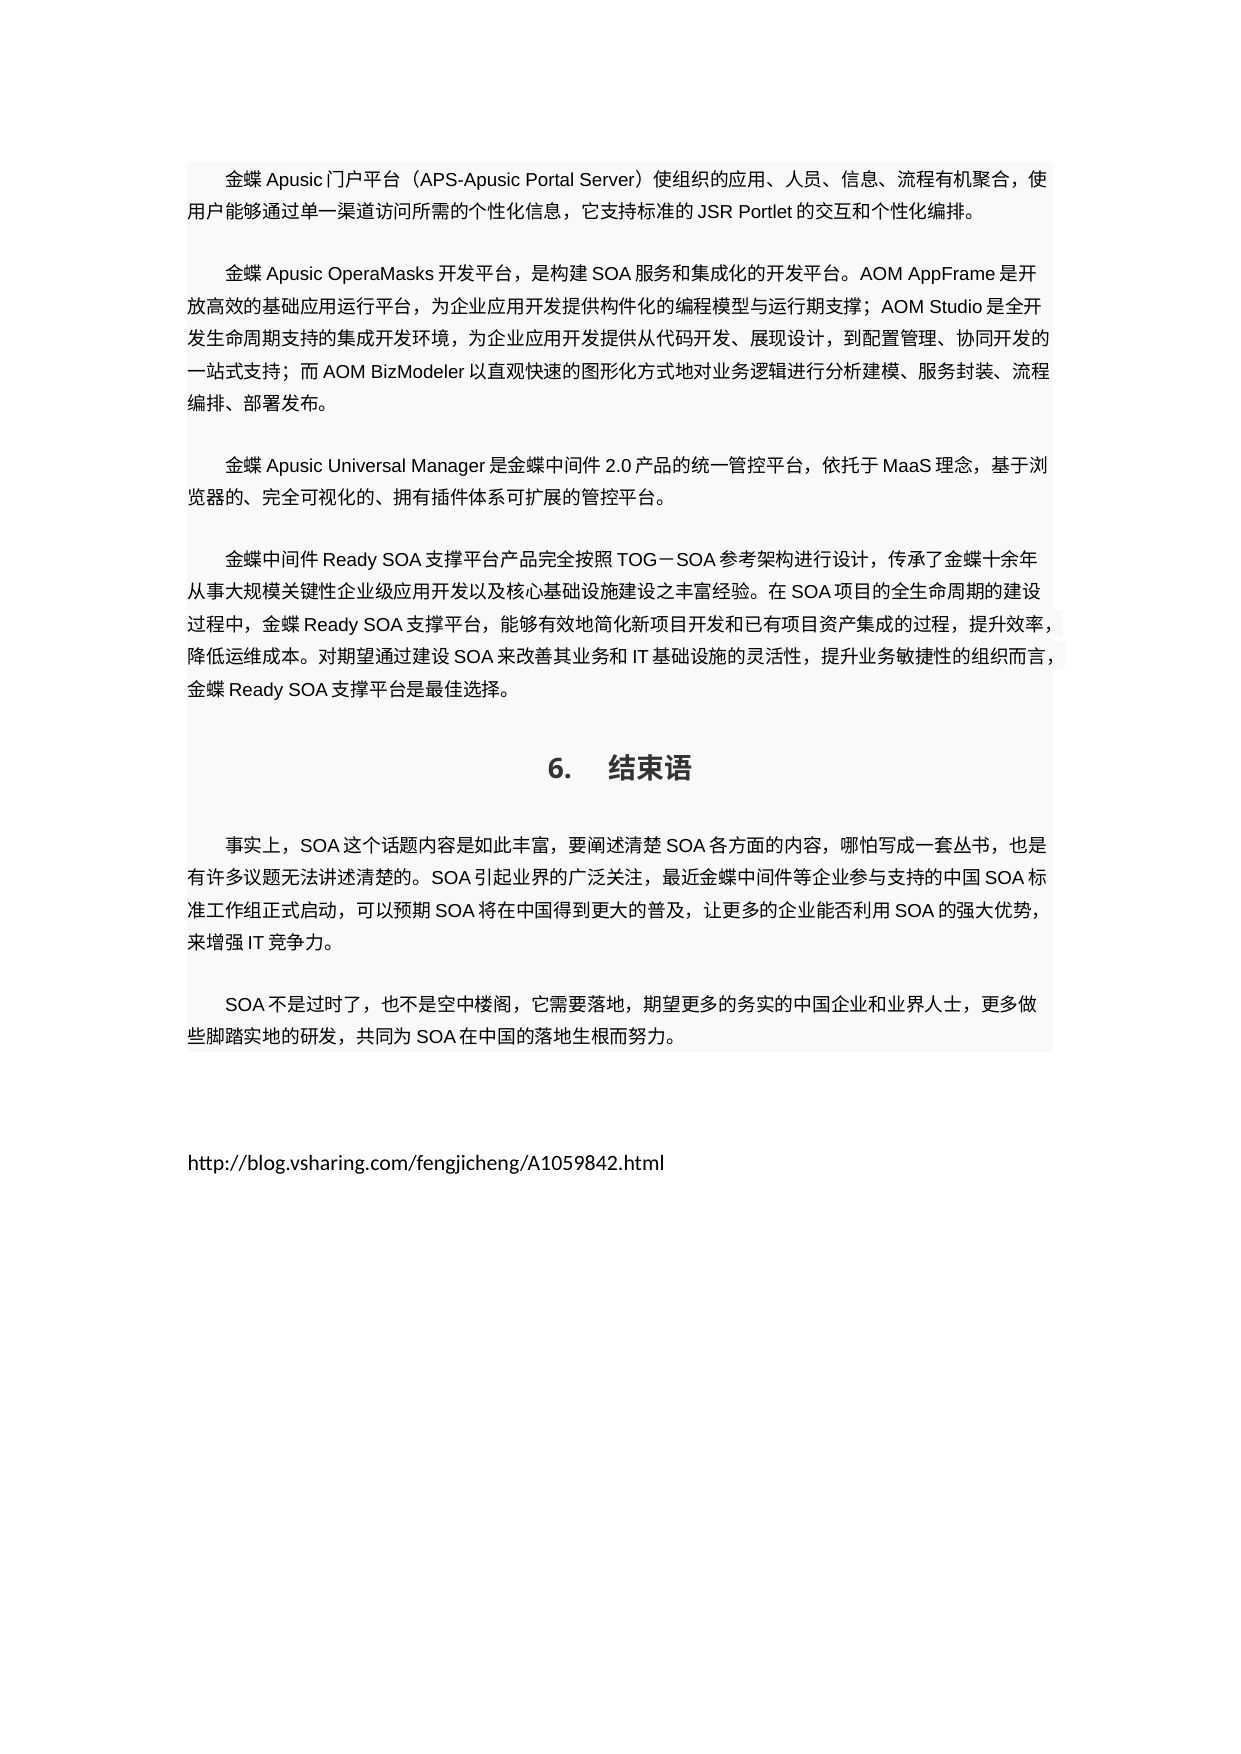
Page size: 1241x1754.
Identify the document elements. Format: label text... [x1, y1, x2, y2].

text SOA不是过时了，也不是空中楼阁，它需要落地，期望更多的务实的中国企业和业界人士，更多做些脚踏实地的研发，共同为SOA在中国的落地生根而努力。 [187, 987, 1053, 1052]
text http://blog.vsharing.com/fengjicheng/A1059842.html [187, 1146, 1053, 1179]
text 金蝶Apusic OperaMasks开发平台，是构建SOA服务和集成化的开发平台。AOM AppFrame是开放高效的基础应用运行平台，为企业应用开发提供构件化的编程模型与运行期支撑；AOM Studio是全开发生命周期支持的集成开发环境，为企业应用开发提供从代码开发、展现设计，到配置管理、协同开发的一站式支持；而 AOM BizModeler以直观快速的图形化方式地对业务逻辑进行分析建模、服务封装、流程编排、部署发布。 [187, 256, 1053, 419]
text 金蝶Apusic Universal Manager是金蝶中间件2.0产品的统一管控平台，依托于MaaS理念，基于浏览器的、完全可视化的、拥有插件体系可扩展的管控平台。 [187, 448, 1053, 513]
subtitle 6. 结束语 [187, 734, 1053, 799]
text 金蝶中间件Ready SOA支撑平台产品完全按照TOG－SOA参考架构进行设计，传承了金蝶十余年从事大规模关键性企业级应用开发以及核心基础设施建设之丰富经验。在SOA项目的全生命周期的建设过程中，金蝶Ready SOA支撑平台，能够有效地简化新项目开发和已有项目资产集成的过程，提升效率，降低运维成本。对期望通过建设SOA来改善其业务和IT基础设施的灵活性，提升业务敏捷性的组织而言，金蝶Ready SOA支撑平台是最佳选择。 [187, 542, 1053, 704]
text 事实上，SOA这个话题内容是如此丰富，要阐述清楚SOA各方面的内容，哪怕写成一套丛书，也是有许多议题无法讲述清楚的。SOA引起业界的广泛关注，最近金蝶中间件等企业参与支持的中国SOA标准工作组正式启动，可以预期SOA将在中国得到更大的普及，让更多的企业能否利用SOA的强大优势，来增强IT竞争力。 [187, 828, 1053, 958]
text 金蝶Apusic门户平台（APS-Apusic Portal Server）使组织的应用、人员、信息、流程有机聚合，使用户能够通过单一渠道访问所需的个性化信息，它支持标准的JSR Portlet的交互和个性化编排。 [187, 162, 1053, 227]
